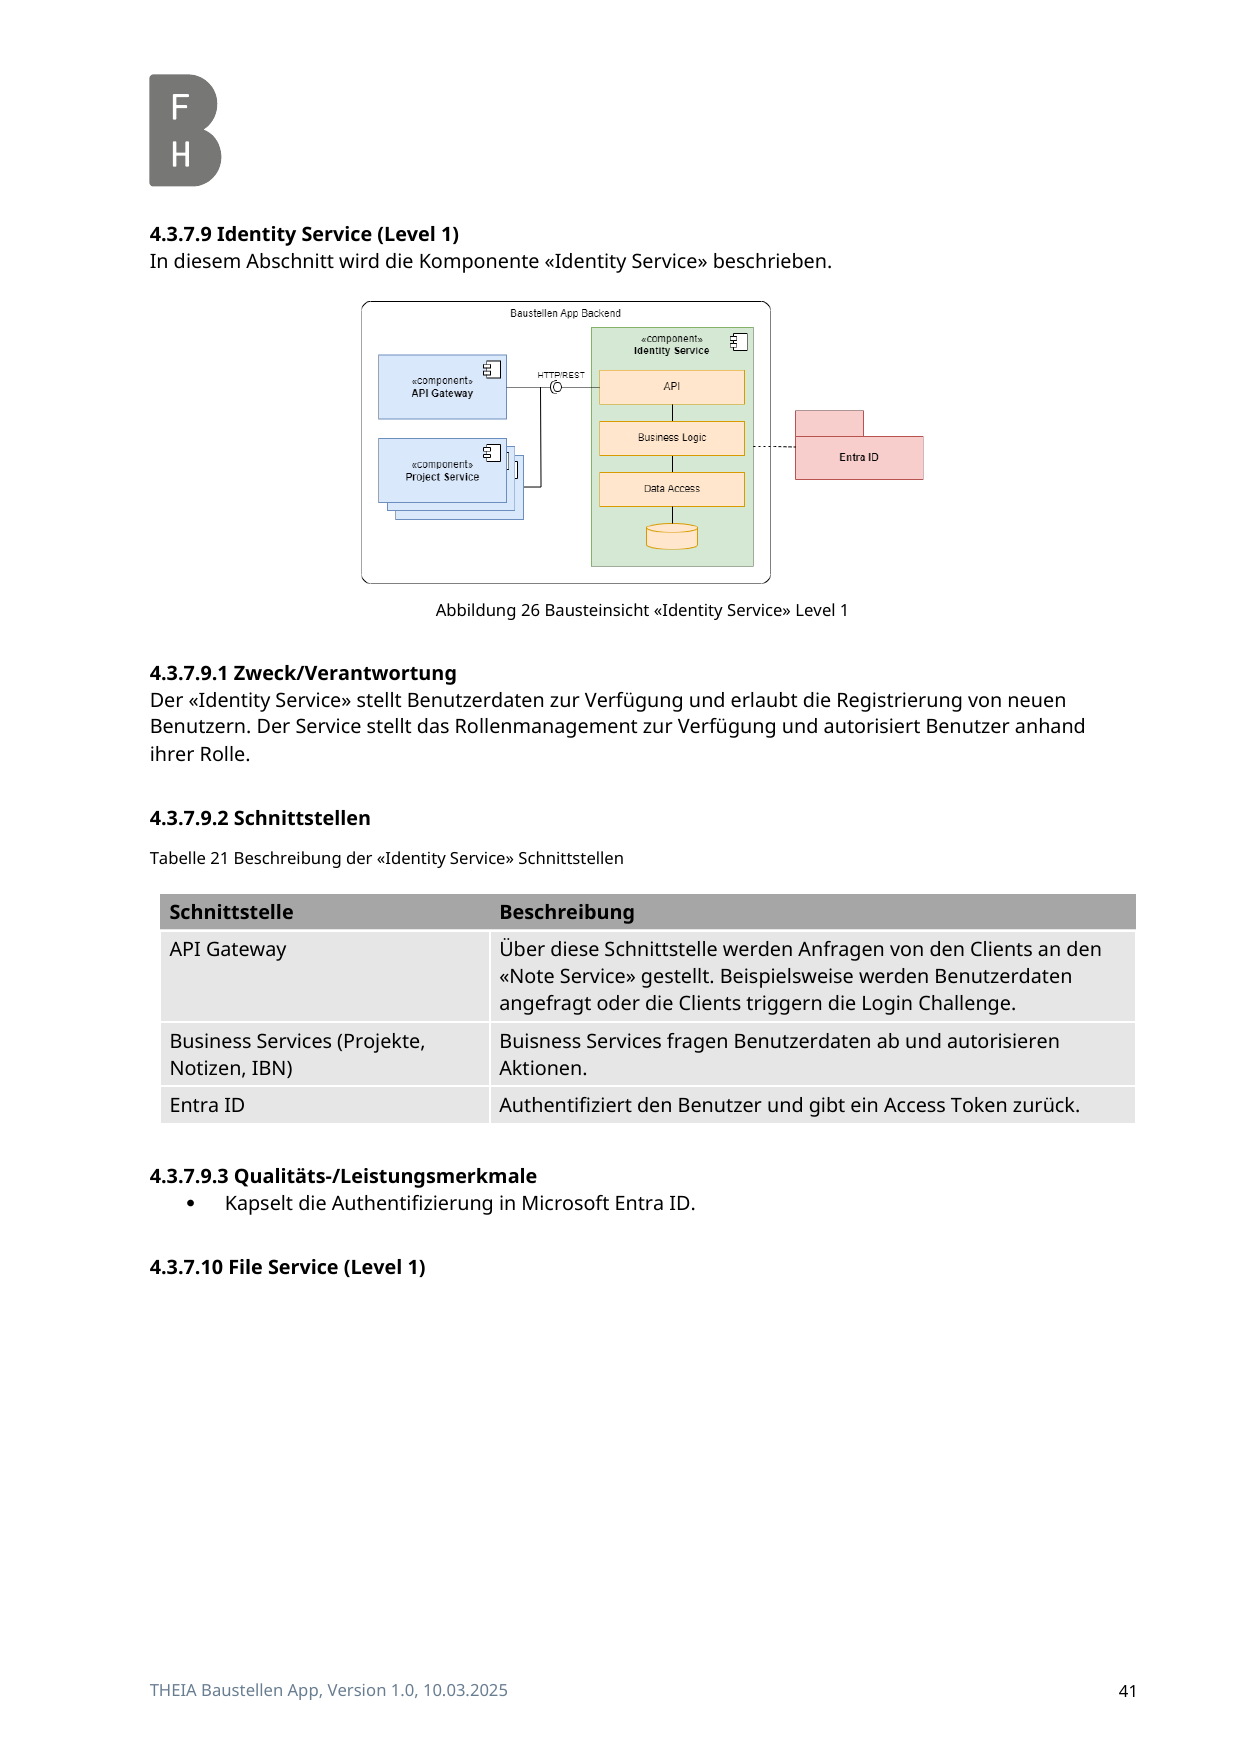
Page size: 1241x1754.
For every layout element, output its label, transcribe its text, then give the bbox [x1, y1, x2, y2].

table_cell Authentifiziert den Benutzer und gibt ein Access Token zurück. [491, 1087, 1135, 1123]
text Der «Identity Service» stellt Benutzerdaten zur Verfügung und erlaubt die Registrierung von neuen Benutzern. Der Service stellt das Rollenmanagement zur Verfügung und autorisiert Benutzer anhand ihrer Rolle. [149, 686, 1136, 767]
table_cell Über diese Schnittstelle werden Anfragen von den Clients an den «Note Service» gestellt. Beispielsweise werden Benutzerdaten angefragt oder die Clients triggern die Login Challenge. [491, 932, 1135, 1021]
table_header Schnittstelle [160, 894, 490, 929]
subtitle Qualitäts-/Leistungsmerkmale [149, 1162, 1136, 1189]
text In diesem Abschnitt wird die Komponente «Identity Service» beschrieben. [149, 248, 1136, 274]
subtitle Identity Service (Level 1) [149, 221, 1136, 248]
table_cell Buisness Services fragen Benutzerdaten ab und autorisieren Aktionen. [491, 1023, 1135, 1085]
table_cell Business Services (Projekte, Notizen, IBN) [161, 1023, 489, 1085]
table_header Beschreibung [490, 894, 1136, 929]
subtitle Zweck/Verantwortung [149, 659, 1136, 686]
subtitle Schnittstellen [149, 804, 1136, 831]
table_cell API Gateway [161, 932, 489, 1021]
picture [361, 301, 924, 584]
list Kapselt die Authentifizierung in Microsoft Entra ID. [187, 1189, 1136, 1216]
subtitle File Service (Level 1) [149, 1254, 1136, 1281]
table_cell Entra ID [161, 1087, 489, 1123]
